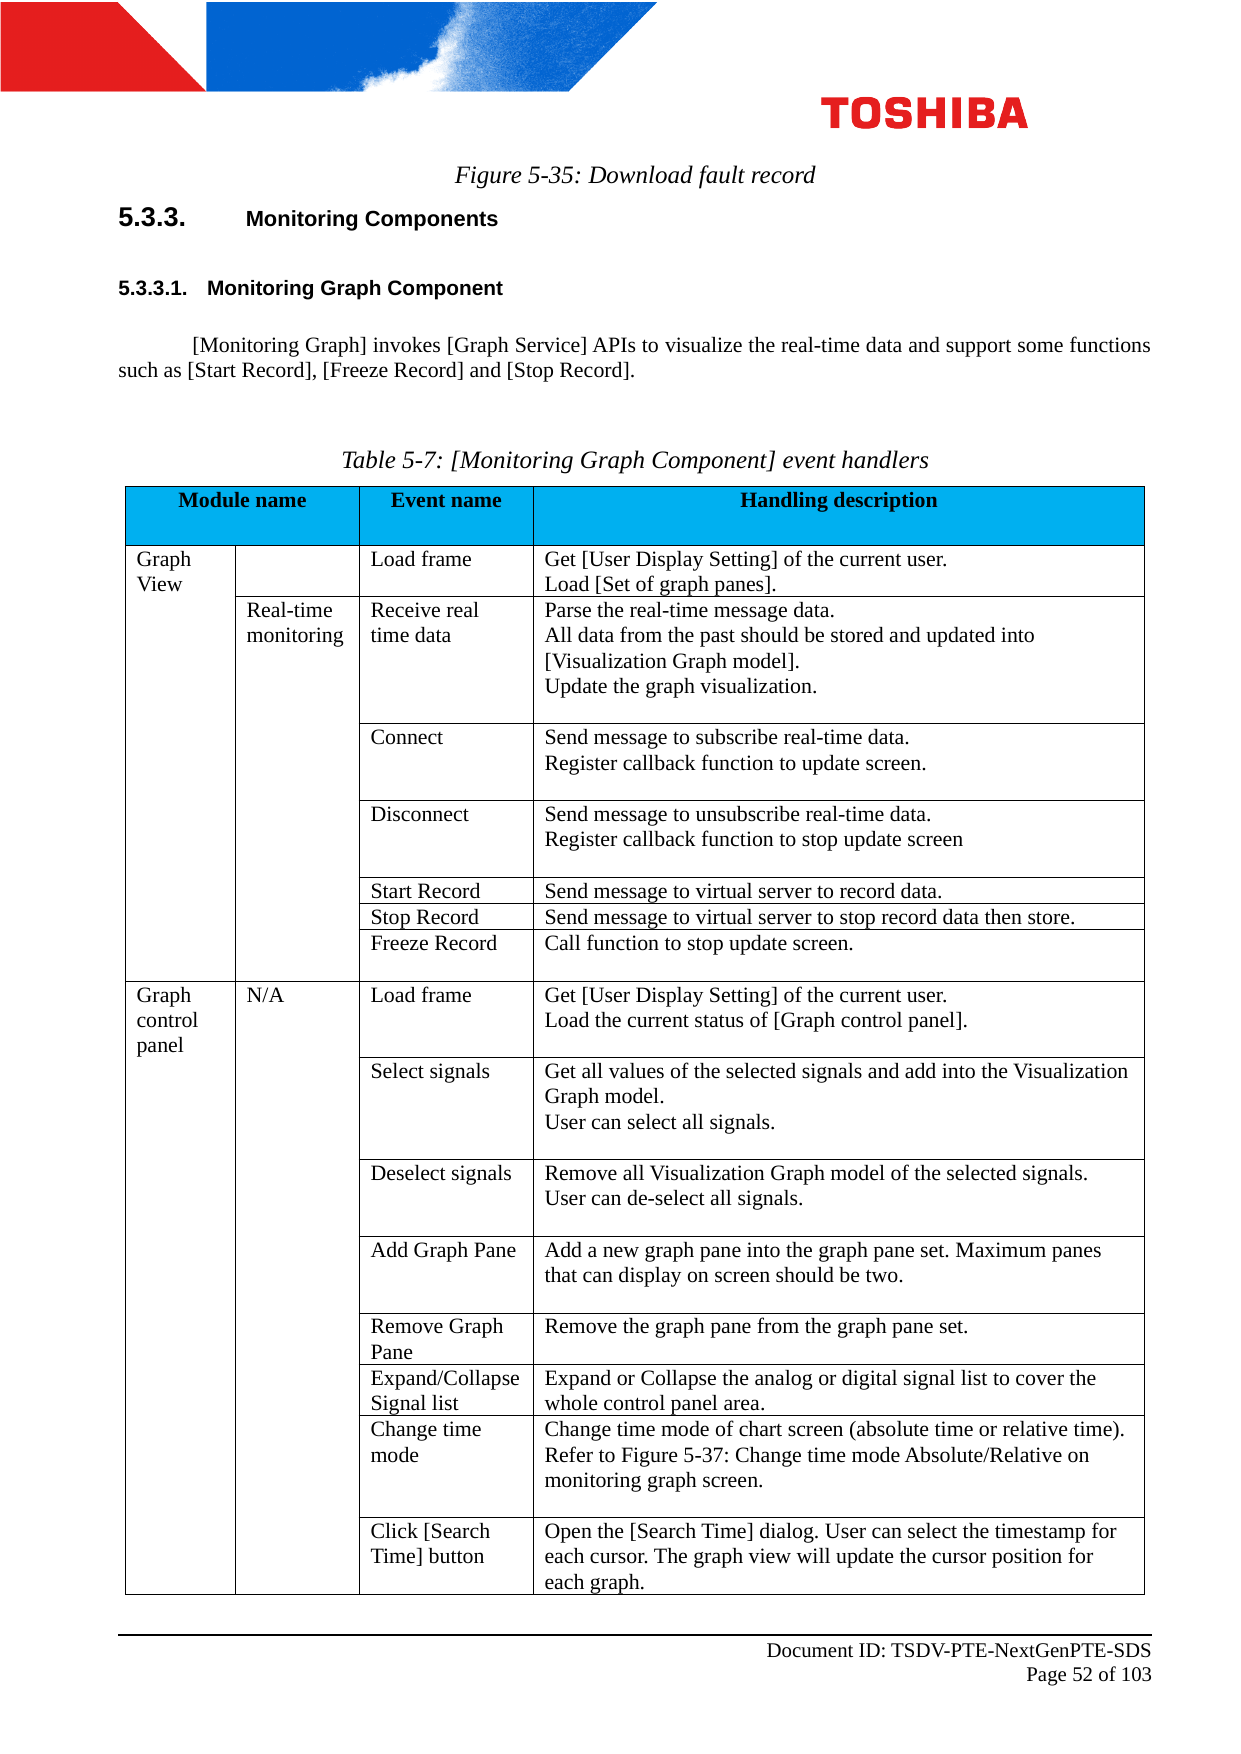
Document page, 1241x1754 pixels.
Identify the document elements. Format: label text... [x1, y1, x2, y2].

table_cell Change time mode of chart screen (absolute time or relative time). Refer to Figure 5-36: Change time mode Absolute/Relative on monitoring graph screen. [534, 1416, 1144, 1517]
table_cell Remove Graph Pane [360, 1314, 533, 1364]
table_cell Load frame [360, 546, 533, 596]
table_cell Add Graph Pane [360, 1237, 533, 1312]
table_cell N/A [236, 982, 359, 1594]
table_cell [236, 546, 359, 596]
subtitle Monitoring Components [118, 201, 1152, 232]
table_cell Freeze Record [360, 930, 533, 981]
table_cell Load frame [360, 982, 533, 1057]
table_cell Select signals [360, 1058, 533, 1159]
table_cell Remove the graph pane from the graph pane set. [534, 1314, 1144, 1364]
table_cell Receive real time data [360, 597, 533, 723]
subtitle Monitoring Graph Component [118, 276, 1152, 300]
table_cell Send message to subscribe real-time data. Register callback function to update screen. [534, 724, 1144, 800]
picture [0, 2, 1241, 151]
table_cell Get [User Display Setting] of the current user. Load the current status of [Graph control panel]. [534, 982, 1144, 1057]
table_cell Add a new graph pane into the graph pane set. Maximum panes that can display on screen should be two. [534, 1237, 1144, 1312]
table_cell Send message to unsubscribe real-time data. Register callback function to stop update screen [534, 801, 1144, 877]
table_cell Connect [360, 724, 533, 800]
table_header Module name [126, 487, 359, 545]
table_cell Call function to stop update screen. [534, 930, 1144, 981]
table_cell Stop Record [360, 904, 533, 929]
table_cell Get all values of the selected signals and add into the Visualization Graph model. User can select all signals. [534, 1058, 1144, 1159]
table_cell Parse the real-time message data. All data from the past should be stored and updated into [Visualization Graph model]. Update the graph visualization. [534, 597, 1144, 723]
table_cell Graph View [126, 546, 235, 981]
table_header Event name [360, 487, 533, 545]
table_cell Remove all Visualization Graph model of the selected signals. User can de-select all signals. [534, 1160, 1144, 1236]
table_cell Graph control panel [126, 982, 235, 1594]
table_cell Start Record [360, 878, 533, 903]
table_cell Click [Search Time] button [360, 1518, 533, 1594]
table_header Handling description [534, 487, 1144, 545]
table_cell Change time mode [360, 1416, 533, 1517]
table_cell Disconnect [360, 801, 533, 877]
table_cell Get [User Display Setting] of the current user. Load [Set of graph panes]. [534, 546, 1144, 596]
table_cell Deselect signals [360, 1160, 533, 1236]
table_cell Open the [Search Time] dialog. User can select the timestamp for each cursor. The graph view will update the cursor position for each graph. [534, 1518, 1144, 1594]
table_cell Send message to virtual server to record data. [534, 878, 1144, 903]
table_cell Real-time monitoring [236, 597, 359, 981]
table_cell Expand or Collapse the analog or digital signal list to cover the whole control panel area. [534, 1365, 1144, 1415]
table_cell Send message to virtual server to stop record data then store. [534, 904, 1144, 929]
text [Monitoring Graph] invokes [Graph Service] APIs to visualize the real-time data and support some functions such as [Start Record], [Freeze Record] and [Stop Record]. [118, 332, 1152, 382]
table_cell Expand/Collapse Signal list [360, 1365, 533, 1415]
